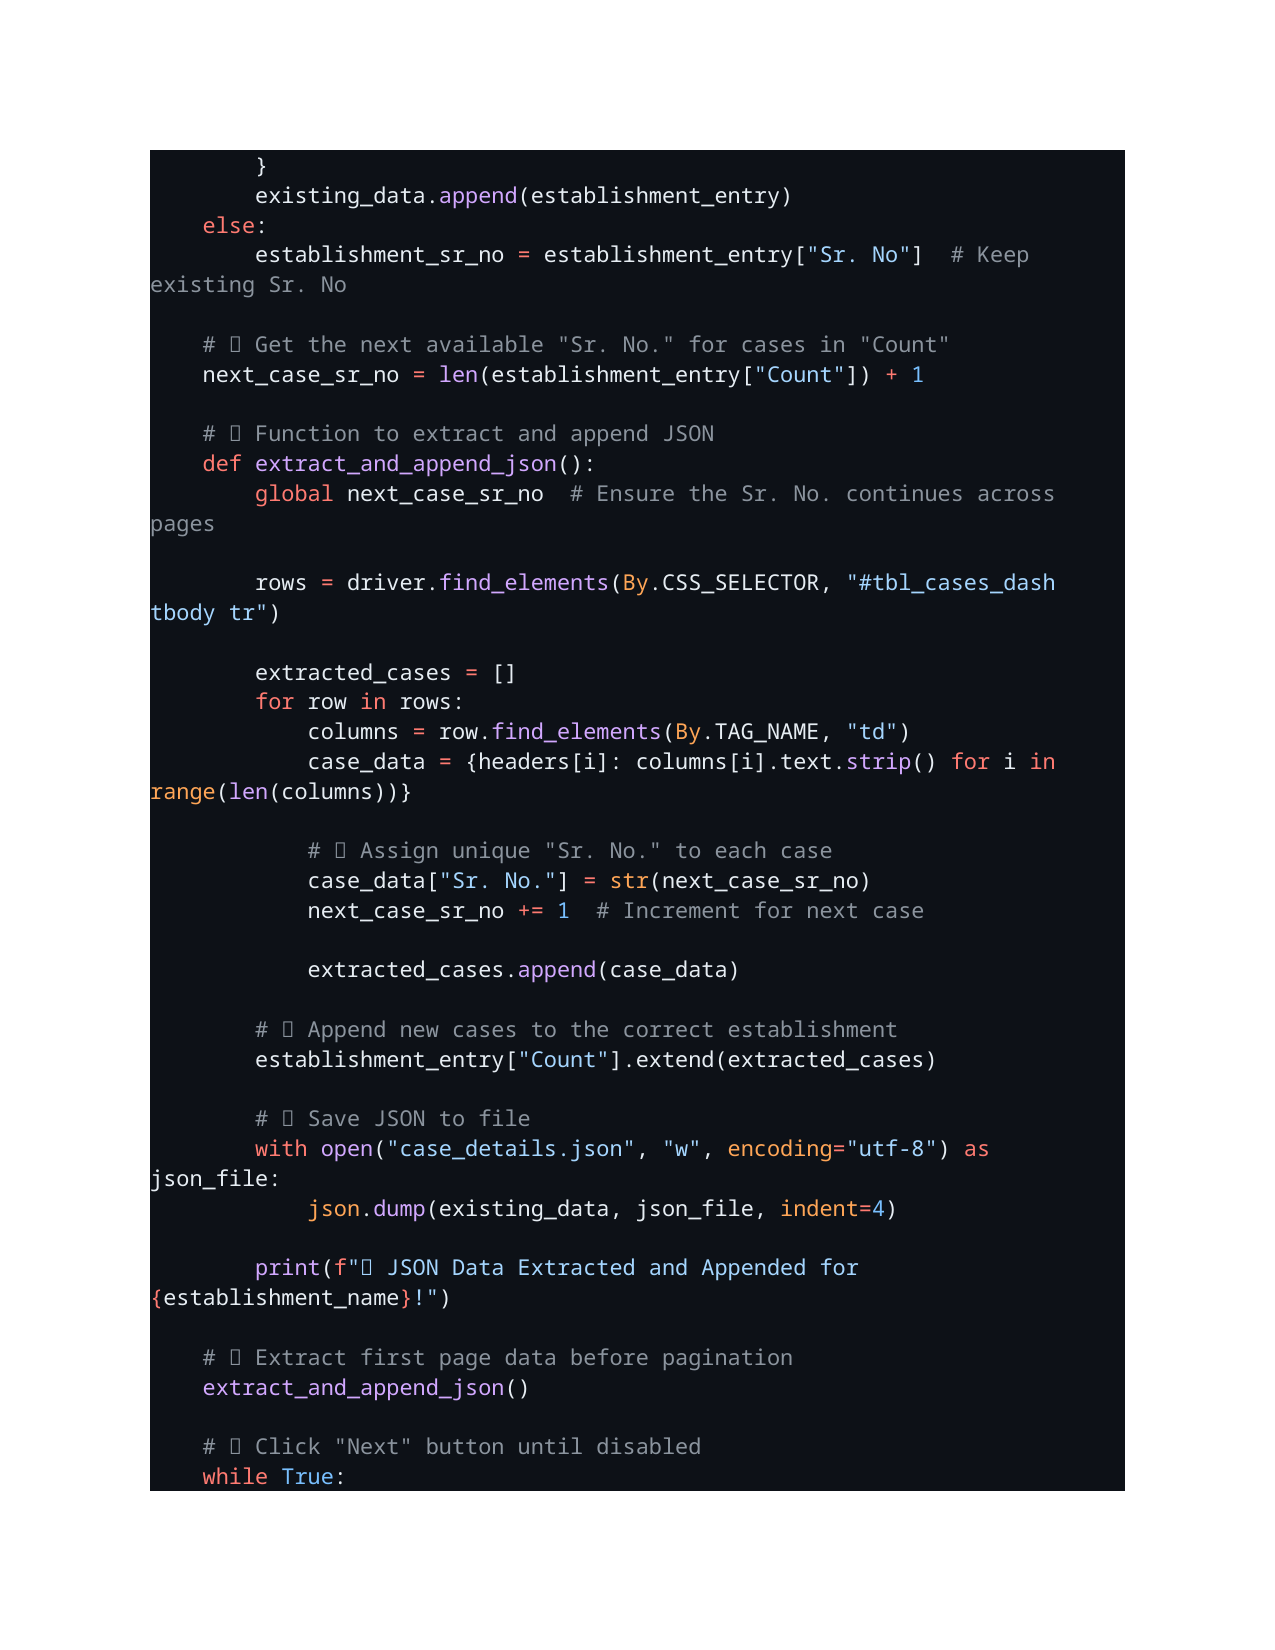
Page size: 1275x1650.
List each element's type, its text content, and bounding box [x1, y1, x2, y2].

text extract_and_append_json() [150, 1371, 1125, 1401]
text columns = row.find_elements(By.TAG_NAME, "td") [150, 716, 1125, 746]
text while True: [150, 1461, 1125, 1491]
text next_case_sr_no += 1 # Increment for next case [150, 895, 1125, 924]
text # ✅ Append new cases to the correct establishment [150, 1014, 1125, 1044]
text # ✅ Function to extract and append JSON [150, 418, 1125, 448]
text case_data = {headers[i]: columns[i].text.strip() for i in range(len(columns))} [150, 746, 1125, 805]
text next_case_sr_no = len(establishment_entry["Count"]) + 1 [150, 358, 1125, 388]
text extracted_cases.append(case_data) [150, 954, 1125, 984]
text establishment_sr_no = establishment_entry["Sr. No"] # Keep existing Sr. No [150, 239, 1125, 299]
text with open("case_details.json", "w", encoding="utf-8") as json_file: [150, 1133, 1125, 1193]
text # ✅ Get the next available "Sr. No." for cases in "Count" [150, 329, 1125, 358]
text # ✅ Extract first page data before pagination [150, 1342, 1125, 1371]
text # ✅ Assign unique "Sr. No." to each case [150, 835, 1125, 865]
text for row in rows: [150, 686, 1125, 716]
text def extract_and_append_json(): [150, 448, 1125, 478]
text json.dump(existing_data, json_file, indent=4) [150, 1193, 1125, 1222]
text print(f"✅ JSON Data Extracted and Appended for {establishment_name}!") [150, 1252, 1125, 1312]
text # ✅ Save JSON to file [150, 1103, 1125, 1133]
text establishment_entry["Count"].extend(extracted_cases) [150, 1044, 1125, 1073]
text } [150, 150, 1125, 180]
text rows = driver.find_elements(By.CSS_SELECTOR, "#tbl_cases_dash tbody tr") [150, 567, 1125, 627]
text else: [150, 209, 1125, 239]
text # ✅ Click "Next" button until disabled [150, 1431, 1125, 1461]
text extracted_cases = [] [150, 656, 1125, 686]
text global next_case_sr_no # Ensure the Sr. No. continues across pages [150, 478, 1125, 537]
text case_data["Sr. No."] = str(next_case_sr_no) [150, 865, 1125, 895]
text existing_data.append(establishment_entry) [150, 180, 1125, 209]
